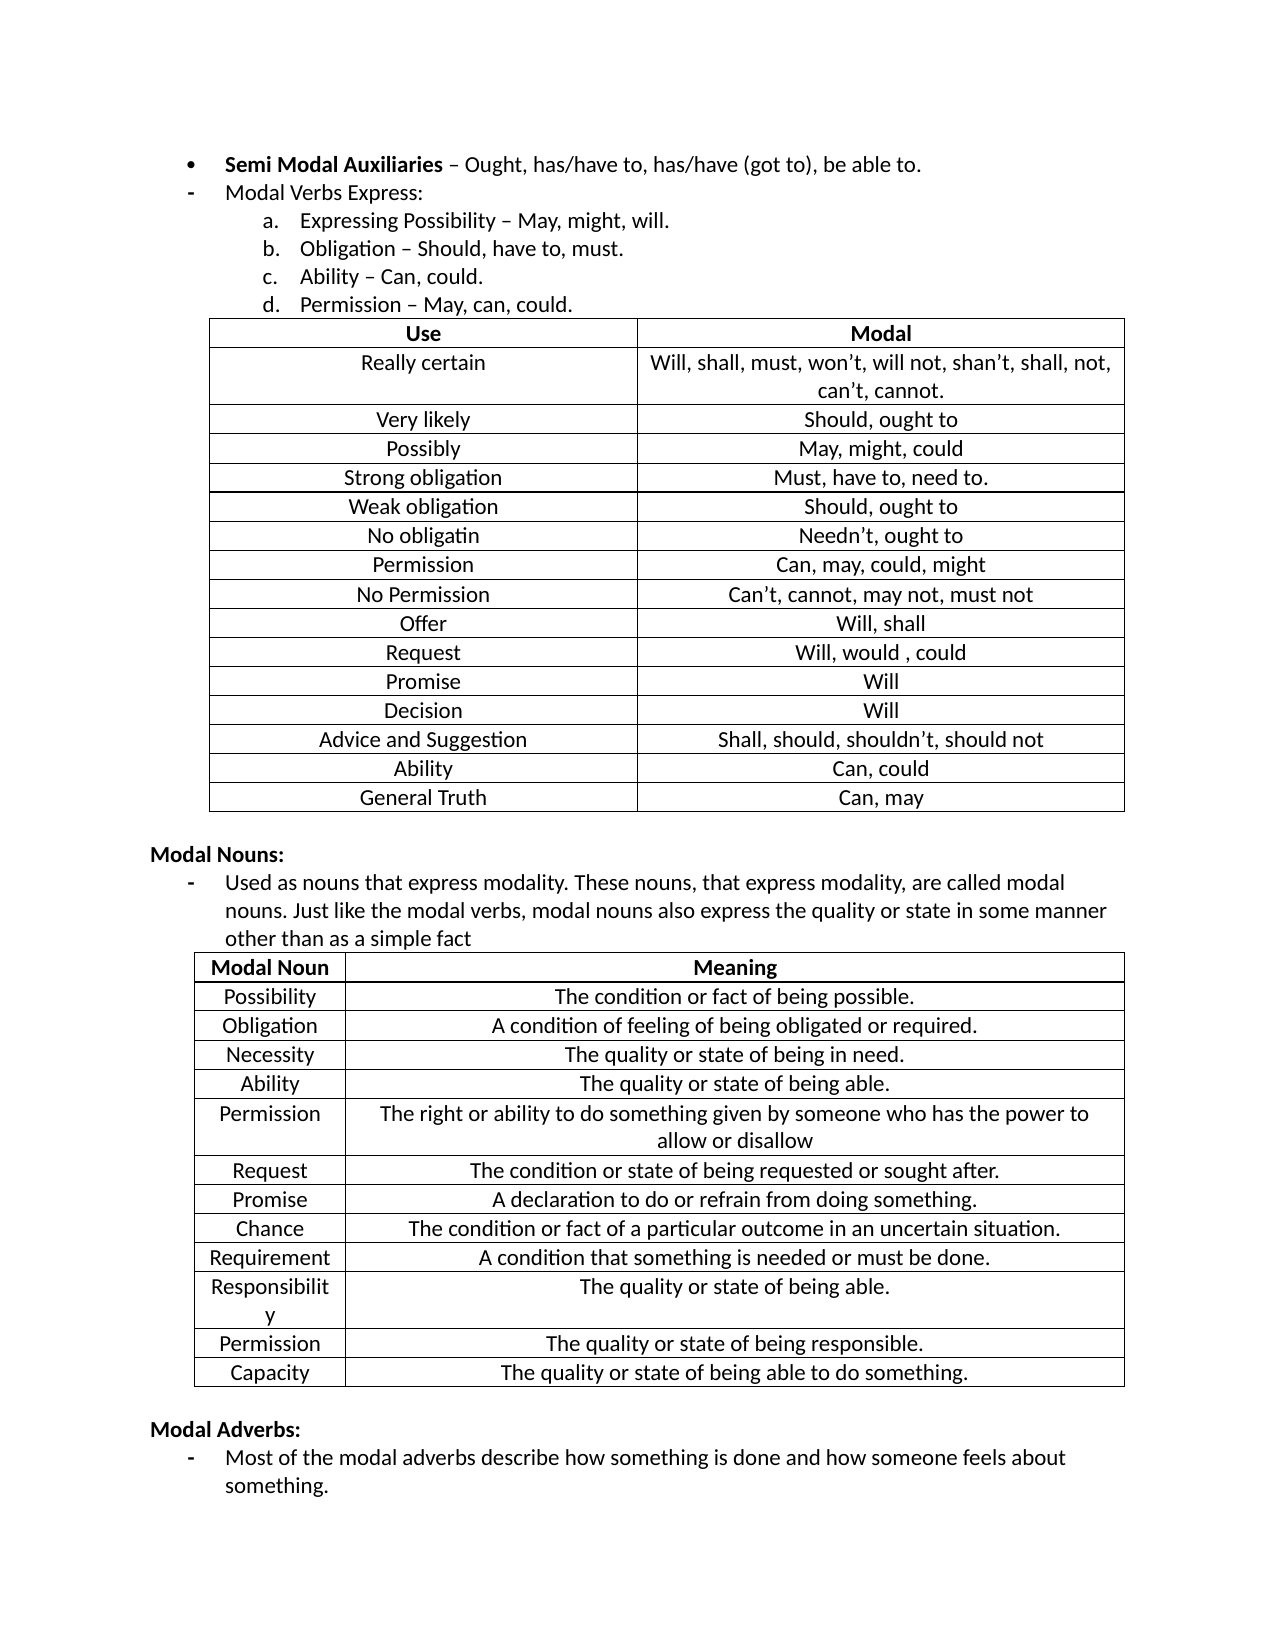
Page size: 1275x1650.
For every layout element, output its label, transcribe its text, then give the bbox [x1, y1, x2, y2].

table_cell Should, ought to [638, 405, 1124, 433]
table_cell The condition or fact of a particular outcome in an uncertain situation. [346, 1214, 1124, 1242]
table_cell Shall, should, shouldn’t, should not [638, 725, 1124, 753]
table_cell Needn’t, ought to [638, 522, 1124, 549]
list Obligation – Should, have to, must. [262, 234, 1125, 262]
table_cell Can, may [638, 783, 1124, 811]
table_cell Can’t, cannot, may not, must not [638, 580, 1124, 608]
table_cell Will, would , could [638, 638, 1124, 666]
table_cell Weak obligation [210, 493, 637, 521]
table_header Modal Noun [195, 953, 345, 981]
table_cell No obligatin [210, 522, 637, 549]
table_header Meaning [346, 953, 1124, 981]
table_cell Will [638, 667, 1124, 695]
table_cell Advice and Suggestion [210, 725, 637, 753]
table_cell No Permission [210, 580, 637, 608]
table_cell Will, shall, must, won’t, will not, shan’t, shall, not, can’t, cannot. [638, 348, 1124, 404]
table_cell Necessity [195, 1041, 345, 1068]
table_cell Permission [195, 1099, 345, 1155]
list Most of the modal adverbs describe how something is done and how someone feels about something. [187, 1443, 1125, 1499]
table_cell The condition or state of being requested or sought after. [346, 1156, 1124, 1184]
table_cell The condition or fact of being possible. [346, 983, 1124, 1010]
table_cell Responsibility [195, 1272, 345, 1328]
table_cell The right or ability to do something given by someone who has the power to allow or disallow [346, 1099, 1124, 1155]
table_cell The quality or state of being able. [346, 1070, 1124, 1098]
table_cell Ability [195, 1070, 345, 1098]
table_header Use [210, 319, 637, 347]
list Modal Verbs Express: [187, 178, 1125, 206]
table_cell Capacity [195, 1358, 345, 1386]
table_cell Will [638, 696, 1124, 724]
list Ability – Can, could. [262, 262, 1125, 290]
table_cell The quality or state of being in need. [346, 1041, 1124, 1068]
table_cell Should, ought to [638, 493, 1124, 521]
text Modal Nouns: [150, 840, 1125, 868]
table_cell General Truth [210, 783, 637, 811]
table_cell Must, have to, need to. [638, 464, 1124, 491]
table_cell Offer [210, 609, 637, 637]
table_cell Decision [210, 696, 637, 724]
table_cell Promise [210, 667, 637, 695]
list Permission – May, can, could. [262, 290, 1125, 318]
table_cell The quality or state of being able. [346, 1272, 1124, 1328]
table_cell Strong obligation [210, 464, 637, 491]
table_cell Obligation [195, 1011, 345, 1039]
table_cell Possibility [195, 983, 345, 1010]
table_cell The quality or state of being responsible. [346, 1329, 1124, 1357]
table_cell Request [210, 638, 637, 666]
table_cell Permission [210, 551, 637, 579]
table_cell Will, shall [638, 609, 1124, 637]
table_cell May, might, could [638, 434, 1124, 462]
table_cell A condition of feeling of being obligated or required. [346, 1011, 1124, 1039]
table_header Modal [638, 319, 1124, 347]
table_cell A condition that something is needed or must be done. [346, 1243, 1124, 1271]
list Semi Modal Auxiliaries – Ought, has/have to, has/have (got to), be able to. [187, 150, 1125, 178]
table_cell Permission [195, 1329, 345, 1357]
table_cell A declaration to do or refrain from doing something. [346, 1185, 1124, 1213]
table_cell Very likely [210, 405, 637, 433]
list Expressing Possibility – May, might, will. [262, 206, 1125, 234]
table_cell Really certain [210, 348, 637, 404]
list Used as nouns that express modality. These nouns, that express modality, are called modal nouns. Just like the modal verbs, modal nouns also express the quality or state in some manner other than as a simple fact [187, 868, 1125, 952]
table_cell The quality or state of being able to do something. [346, 1358, 1124, 1386]
table_cell Ability [210, 754, 637, 782]
text Modal Adverbs: [150, 1415, 1125, 1443]
table_cell Request [195, 1156, 345, 1184]
table_cell Possibly [210, 434, 637, 462]
table_cell Requirement [195, 1243, 345, 1271]
table_cell Can, may, could, might [638, 551, 1124, 579]
table_cell Promise [195, 1185, 345, 1213]
table_cell Can, could [638, 754, 1124, 782]
table_cell Chance [195, 1214, 345, 1242]
